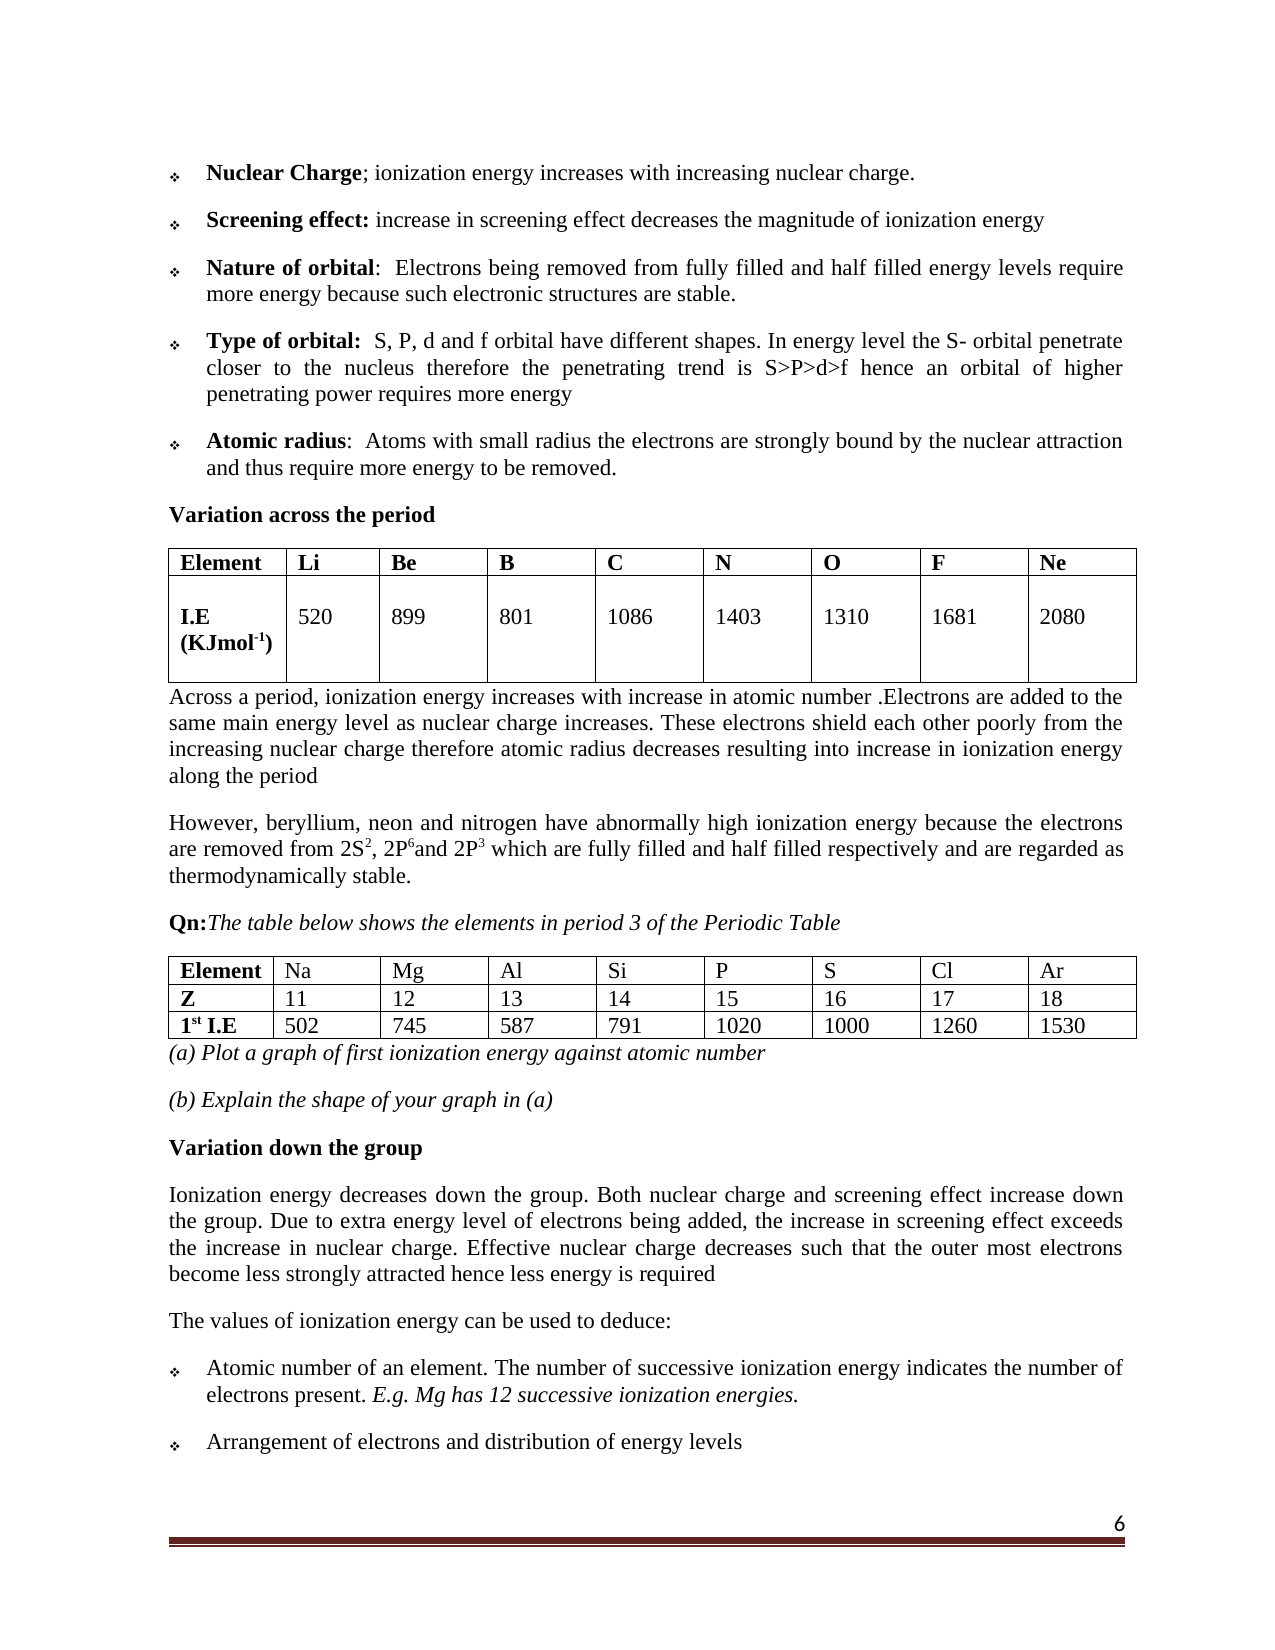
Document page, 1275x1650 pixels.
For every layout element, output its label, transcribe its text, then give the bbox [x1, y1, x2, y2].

table_cell 801 [488, 576, 595, 682]
text Variation across the period [169, 501, 1125, 527]
table_cell 1086 [596, 576, 703, 682]
table_cell 587 [489, 1012, 596, 1038]
table_header P [705, 957, 812, 983]
table_cell 745 [381, 1012, 488, 1038]
text Across a period, ionization energy increases with increase in atomic number .Electrons are added to the same main energy level as nuclear charge increases. These electrons shield each other poorly from the increasing nuclear charge therefore atomic radius decreases resulting into increase in ionization energy along the period [169, 683, 1125, 788]
table_header Na [274, 957, 380, 983]
table_header C [596, 549, 703, 575]
table_header Si [597, 957, 704, 983]
table_cell 1260 [921, 1012, 1028, 1038]
text Ionization energy decreases down the group. Both nuclear charge and screening effect increase down the group. Due to extra energy level of electrons being added, the increase in screening effect exceeds the increase in nuclear charge. Effective nuclear charge decreases such that the outer most electrons become less strongly attracted hence less energy is required [169, 1181, 1125, 1286]
table_header Element [169, 957, 273, 983]
table_header S [813, 957, 920, 983]
text (a) Plot a graph of first ionization energy against atomic number [169, 1039, 1125, 1066]
list Nuclear Charge; ionization energy increases with increasing nuclear charge. [169, 159, 1125, 186]
table_header Li [287, 549, 379, 575]
table_cell 1310 [812, 576, 920, 682]
list Type of orbital: S, P, d and f orbital have different shapes. In energy level the S- orbital penetrate closer to the nucleus therefore the penetrating trend is S>P>d>f hence an orbital of higher penetrating power requires more energy [169, 327, 1125, 406]
table_cell I.E (KJmol-1) [169, 576, 286, 682]
table_cell 1530 [1029, 1012, 1136, 1038]
table_header F [921, 549, 1028, 575]
table_header Cl [921, 957, 1028, 983]
list Nature of orbital: Electrons being removed from fully filled and half filled energy levels require more energy because such electronic structures are stable. [169, 254, 1125, 306]
text Qn:The table below shows the elements in period 3 of the Periodic Table [169, 909, 1125, 935]
text Variation down the group [169, 1134, 1125, 1160]
table_header Be [380, 549, 487, 575]
list Atomic number of an element. The number of successive ionization energy indicates the number of electrons present. E.g. Mg has 12 successive ionization energies. [169, 1354, 1125, 1407]
table_cell 2080 [1029, 576, 1136, 682]
table_cell Z [169, 985, 273, 1011]
table_cell 1020 [705, 1012, 812, 1038]
table_cell 1000 [813, 1012, 920, 1038]
table_header Ar [1029, 957, 1136, 983]
table_cell 520 [287, 576, 379, 682]
table_cell 1403 [704, 576, 811, 682]
text The values of ionization energy can be used to deduce: [169, 1307, 1125, 1333]
table_header N [704, 549, 811, 575]
list Arrangement of electrons and distribution of energy levels [169, 1428, 1125, 1454]
table_cell 502 [274, 1012, 380, 1038]
table_cell 16 [813, 985, 920, 1011]
table_cell 11 [274, 985, 380, 1011]
table_cell 791 [597, 1012, 704, 1038]
list Screening effect: increase in screening effect decreases the magnitude of ionization energy [169, 207, 1125, 233]
table_cell 899 [380, 576, 487, 682]
table_cell 14 [597, 985, 704, 1011]
table_header O [812, 549, 920, 575]
table_header B [488, 549, 595, 575]
table_header Mg [381, 957, 488, 983]
table_header Ne [1029, 549, 1136, 575]
table_cell 17 [921, 985, 1028, 1011]
table_cell 1681 [921, 576, 1028, 682]
table_cell 12 [381, 985, 488, 1011]
list Atomic radius: Atoms with small radius the electrons are strongly bound by the nuclear attraction and thus require more energy to be removed. [169, 427, 1125, 480]
text However, beryllium, neon and nitrogen have abnormally high ionization energy because the electrons are removed from 2S2, 2P6and 2P3 which are fully filled and half filled respectively and are regarded as thermodynamically stable. [169, 809, 1125, 888]
table_cell 1st I.E [169, 1012, 273, 1038]
table_cell 15 [705, 985, 812, 1011]
table_cell 18 [1029, 985, 1136, 1011]
text (b) Explain the shape of your graph in (a) [169, 1087, 1125, 1113]
table_cell 13 [489, 985, 596, 1011]
table_header Element [169, 549, 286, 575]
table_header Al [489, 957, 596, 983]
